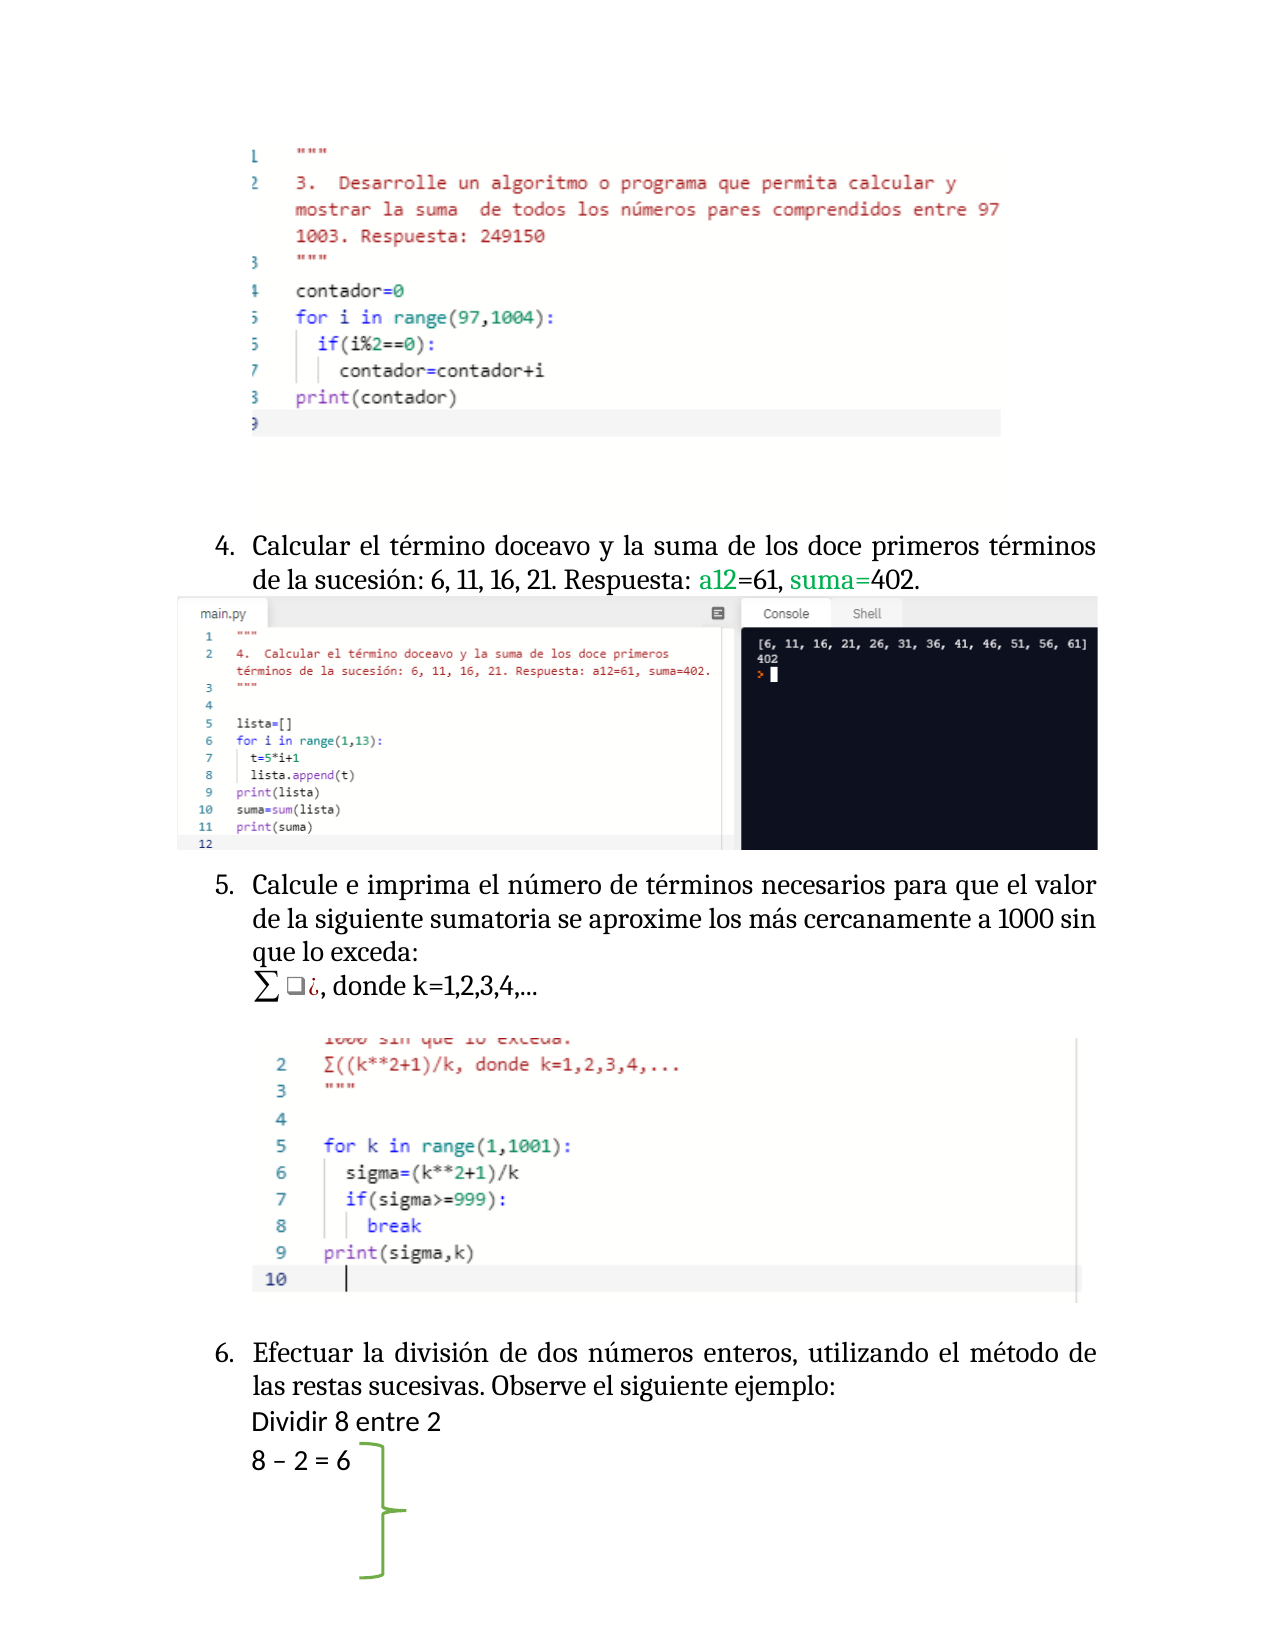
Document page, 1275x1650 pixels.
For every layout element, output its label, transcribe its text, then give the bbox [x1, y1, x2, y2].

picture [252, 147, 1001, 529]
picture [177, 596, 1098, 850]
list Calcule e imprima el número de términos necesarios para que el valor de la siguiente sumatoria se aproxime los más cercanamente a 1000 sin que lo exceda: [215, 868, 1098, 969]
list Efectuar la división de dos números enteros, utilizando el método de las restas sucesivas. Observe el siguiente ejemplo: [215, 1336, 1098, 1403]
picture [252, 1038, 1082, 1303]
text Dividir 8 entre 2 [251, 1403, 1098, 1439]
text 8 – 2 = 6 [377, 1442, 1098, 1477]
list , donde k=1,2,3,4,... [252, 969, 1098, 1005]
text 8 – 2 = 6 [251, 1442, 381, 1477]
list Calcular el término doceavo y la suma de los doce primeros términos de la sucesión: 6, 11, 16, 21. Respuesta: a12=61, suma=402. [215, 529, 1098, 596]
